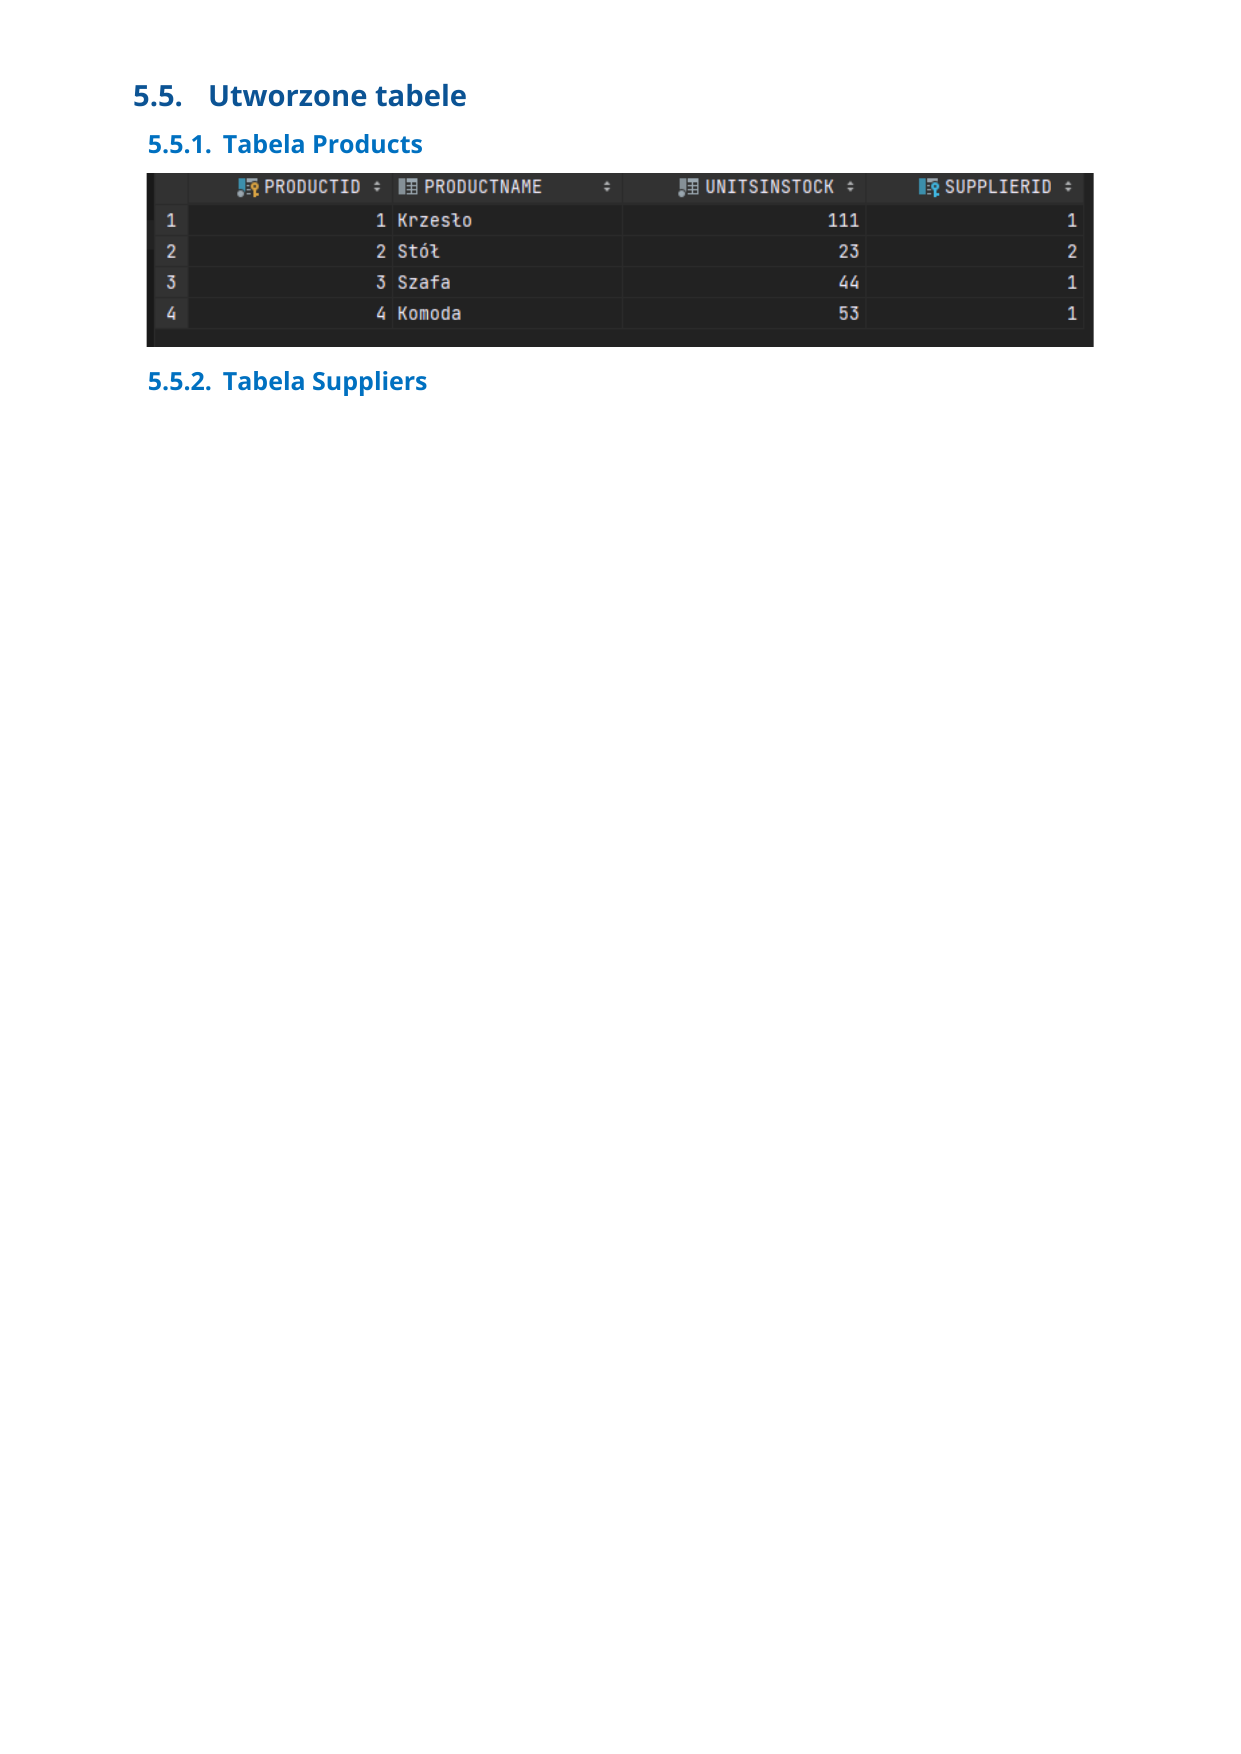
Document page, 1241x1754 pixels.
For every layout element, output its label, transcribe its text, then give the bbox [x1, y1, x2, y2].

subtitle Utworzone tabele [133, 75, 1165, 115]
subtitle Tabela Suppliers [148, 363, 1165, 397]
picture [146, 173, 1094, 347]
subtitle Tabela Products [148, 127, 1165, 161]
